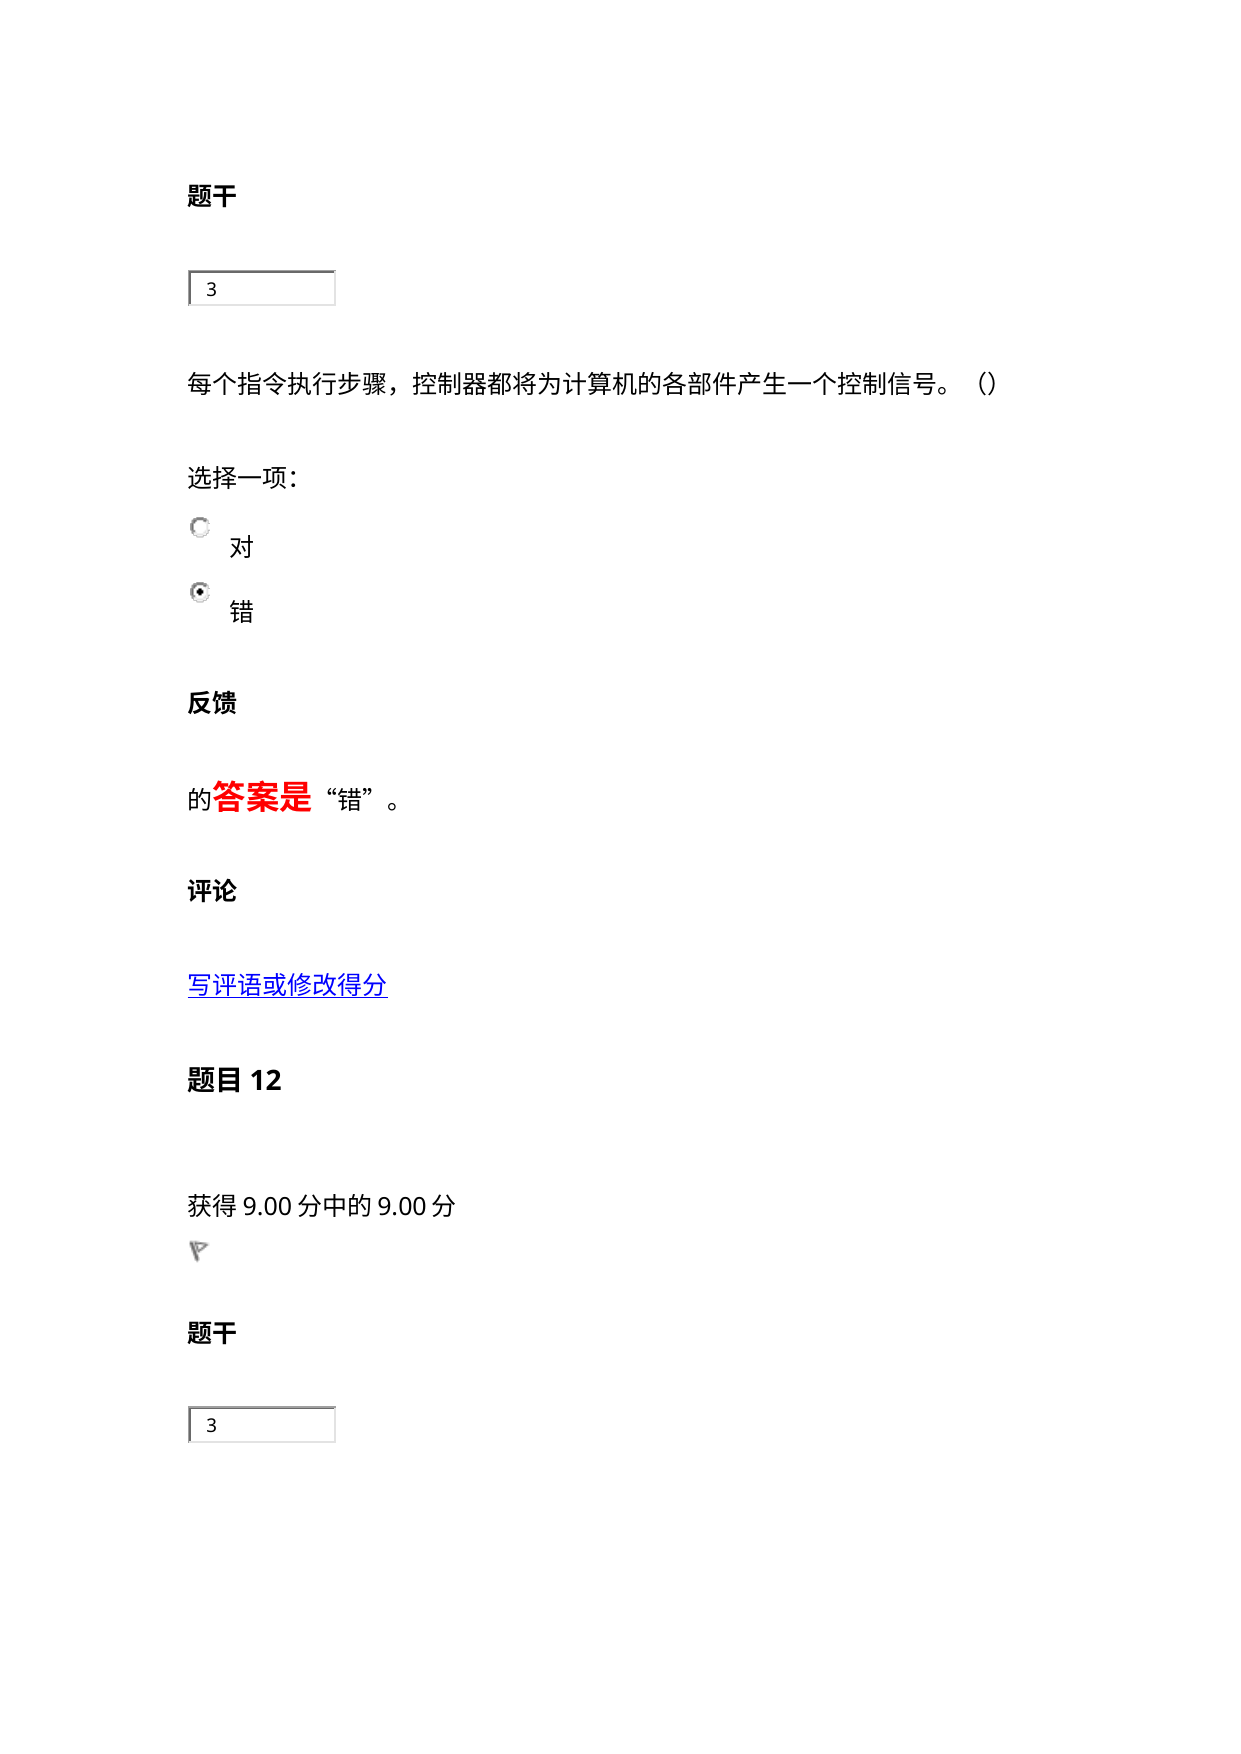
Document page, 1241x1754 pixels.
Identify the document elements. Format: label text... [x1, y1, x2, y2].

text 获得9.00分中的9.00分 [187, 1172, 1053, 1237]
text 每个指令执行步骤，控制器都将为计算机的各部件产生一个控制信号。（） [187, 350, 1053, 415]
text 的答案是“错”。 [187, 763, 1053, 828]
text 题干 [187, 1299, 1053, 1364]
text 反馈 [187, 669, 1053, 734]
text 选择一项： [187, 444, 1053, 509]
text 写评语或修改得分 [187, 951, 1053, 1016]
text 题目12 [187, 1045, 1053, 1110]
text 评论 [187, 857, 1053, 922]
text 对 [187, 509, 1053, 574]
text 题干 [187, 162, 1053, 227]
picture [187, 1238, 213, 1264]
text 错 [187, 574, 1053, 639]
